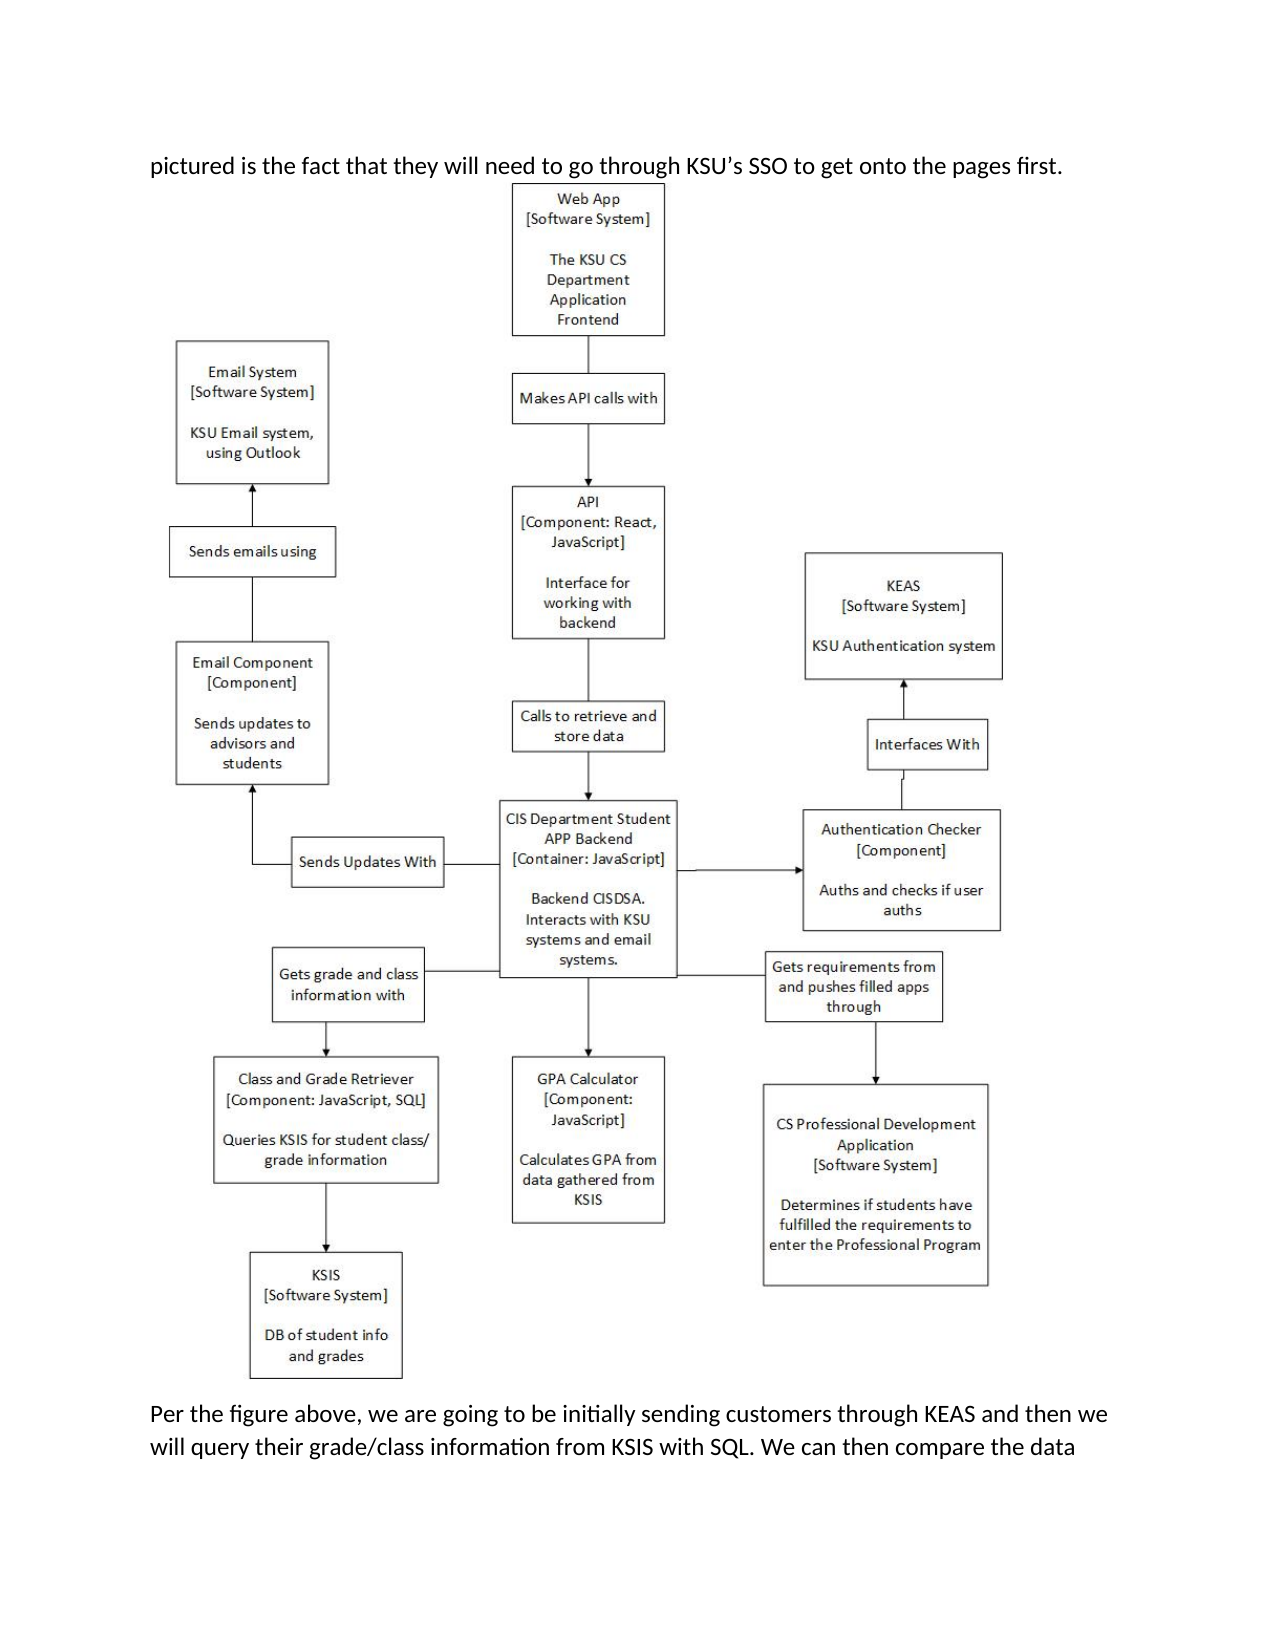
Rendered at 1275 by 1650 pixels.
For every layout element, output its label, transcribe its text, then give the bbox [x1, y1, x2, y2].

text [150, 1398, 1125, 1462]
